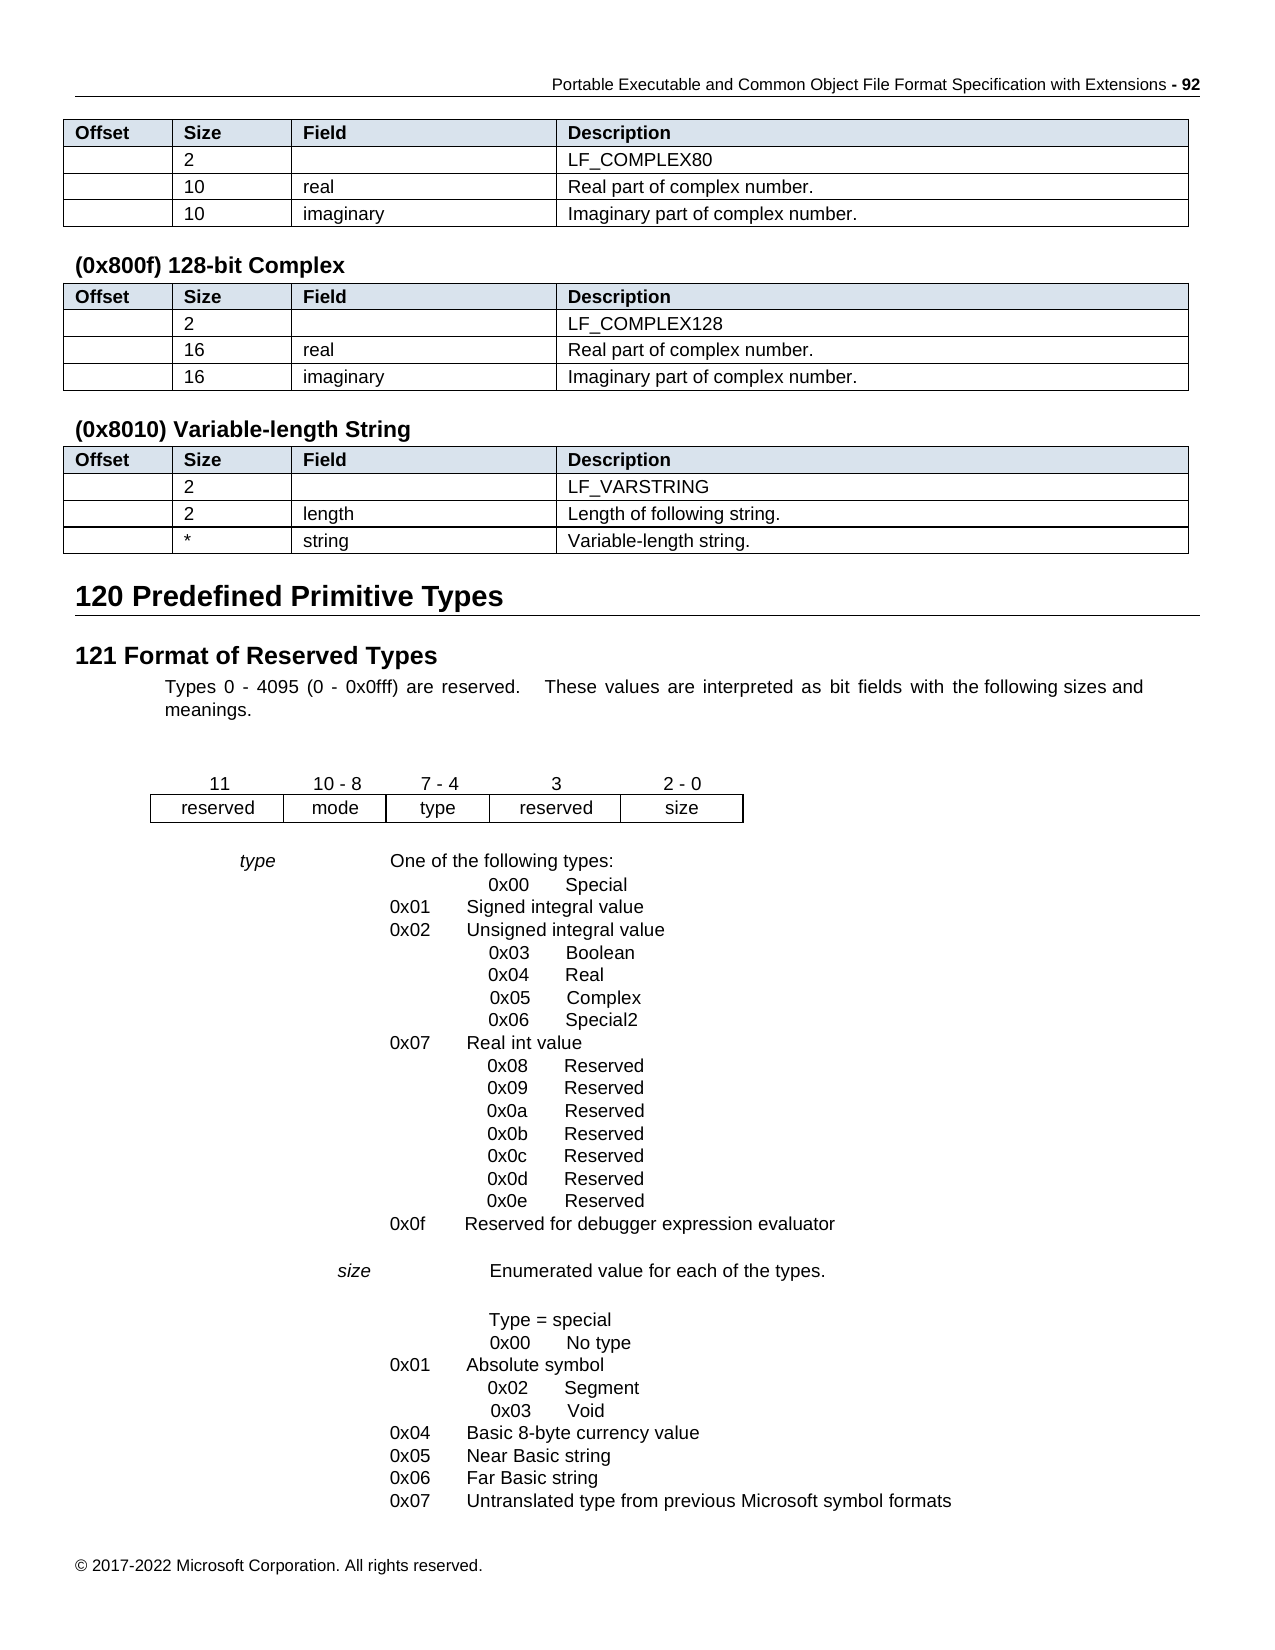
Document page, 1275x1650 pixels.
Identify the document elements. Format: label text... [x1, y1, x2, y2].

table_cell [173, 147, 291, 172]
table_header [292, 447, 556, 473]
text 0x01 Absolute symbol [389, 1354, 1200, 1376]
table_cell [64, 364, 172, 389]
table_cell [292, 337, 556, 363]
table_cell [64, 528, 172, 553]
text Types 0 - 4095 (0 - 0x0fff) are reserved. These values are interpreted as bit fields with the following sizes and meanings. [164, 676, 1190, 720]
text 0x0f Reserved for debugger expression evaluator [389, 1213, 1200, 1234]
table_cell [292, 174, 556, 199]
subtitle Format of Reserved Types [75, 641, 1200, 670]
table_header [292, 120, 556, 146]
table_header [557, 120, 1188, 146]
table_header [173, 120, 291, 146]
text type One of the following types: [239, 850, 1200, 872]
text 0x02 Unsigned integral value [389, 919, 1200, 940]
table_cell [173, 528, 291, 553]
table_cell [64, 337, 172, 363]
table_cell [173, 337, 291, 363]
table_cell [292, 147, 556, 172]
subtitle Predefined Primitive Types [75, 579, 1200, 615]
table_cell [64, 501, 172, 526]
text Type = special [386, 1309, 714, 1331]
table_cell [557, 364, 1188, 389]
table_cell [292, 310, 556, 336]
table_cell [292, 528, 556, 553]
text size Enumerated value for each of the types. [236, 1260, 927, 1282]
text 0x0a Reserved [386, 1100, 745, 1121]
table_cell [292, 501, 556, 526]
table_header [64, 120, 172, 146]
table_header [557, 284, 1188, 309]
text 0x0b Reserved [386, 1122, 745, 1144]
text 0x07 Untranslated type from previous Microsoft symbol formats [389, 1490, 1200, 1511]
text 0x00 Special [386, 874, 729, 895]
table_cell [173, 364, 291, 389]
text 0x0d Reserved [386, 1167, 745, 1189]
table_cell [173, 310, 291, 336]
text 0x03 Void [386, 1399, 709, 1421]
text 0x04 Real [386, 964, 706, 986]
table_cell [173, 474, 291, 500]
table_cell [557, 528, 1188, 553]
text 11 10 - 8 7 - 4 3 2 - 0 [209, 771, 1200, 794]
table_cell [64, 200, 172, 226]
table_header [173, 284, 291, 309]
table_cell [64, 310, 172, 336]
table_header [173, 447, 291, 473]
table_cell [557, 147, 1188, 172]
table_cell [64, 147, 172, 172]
text 0x08 Reserved [386, 1054, 745, 1076]
text 0x05 Near Basic string [389, 1444, 1200, 1466]
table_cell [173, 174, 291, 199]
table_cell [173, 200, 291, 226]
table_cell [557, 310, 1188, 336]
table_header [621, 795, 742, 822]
text 0x05 Complex [386, 987, 745, 1008]
text 0x03 Boolean [386, 941, 738, 963]
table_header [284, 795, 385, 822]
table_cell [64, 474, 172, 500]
subtitle (0x800f) 128-bit Complex [75, 252, 1200, 278]
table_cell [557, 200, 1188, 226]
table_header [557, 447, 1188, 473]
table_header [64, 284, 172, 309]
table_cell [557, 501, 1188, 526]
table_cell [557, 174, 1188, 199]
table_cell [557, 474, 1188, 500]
subtitle (0x8010) Variable-length String [75, 416, 1200, 442]
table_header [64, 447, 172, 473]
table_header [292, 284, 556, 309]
text 0x00 No type [386, 1332, 734, 1353]
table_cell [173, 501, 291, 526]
text 0x09 Reserved [386, 1077, 745, 1099]
text 0x04 Basic 8-byte currency value [389, 1422, 1200, 1443]
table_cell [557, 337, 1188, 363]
text 0x07 Real int value [389, 1032, 1200, 1053]
text 0x06 Special2 [386, 1009, 740, 1031]
text 0x02 Segment [386, 1377, 741, 1398]
text 0x01 Signed integral value [389, 896, 1200, 918]
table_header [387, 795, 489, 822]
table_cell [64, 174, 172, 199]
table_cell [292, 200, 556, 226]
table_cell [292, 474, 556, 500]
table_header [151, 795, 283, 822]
text 0x06 Far Basic string [389, 1467, 1200, 1489]
text 0x0e Reserved [386, 1190, 745, 1212]
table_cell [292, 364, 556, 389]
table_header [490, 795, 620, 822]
text 0x0c Reserved [386, 1145, 745, 1166]
